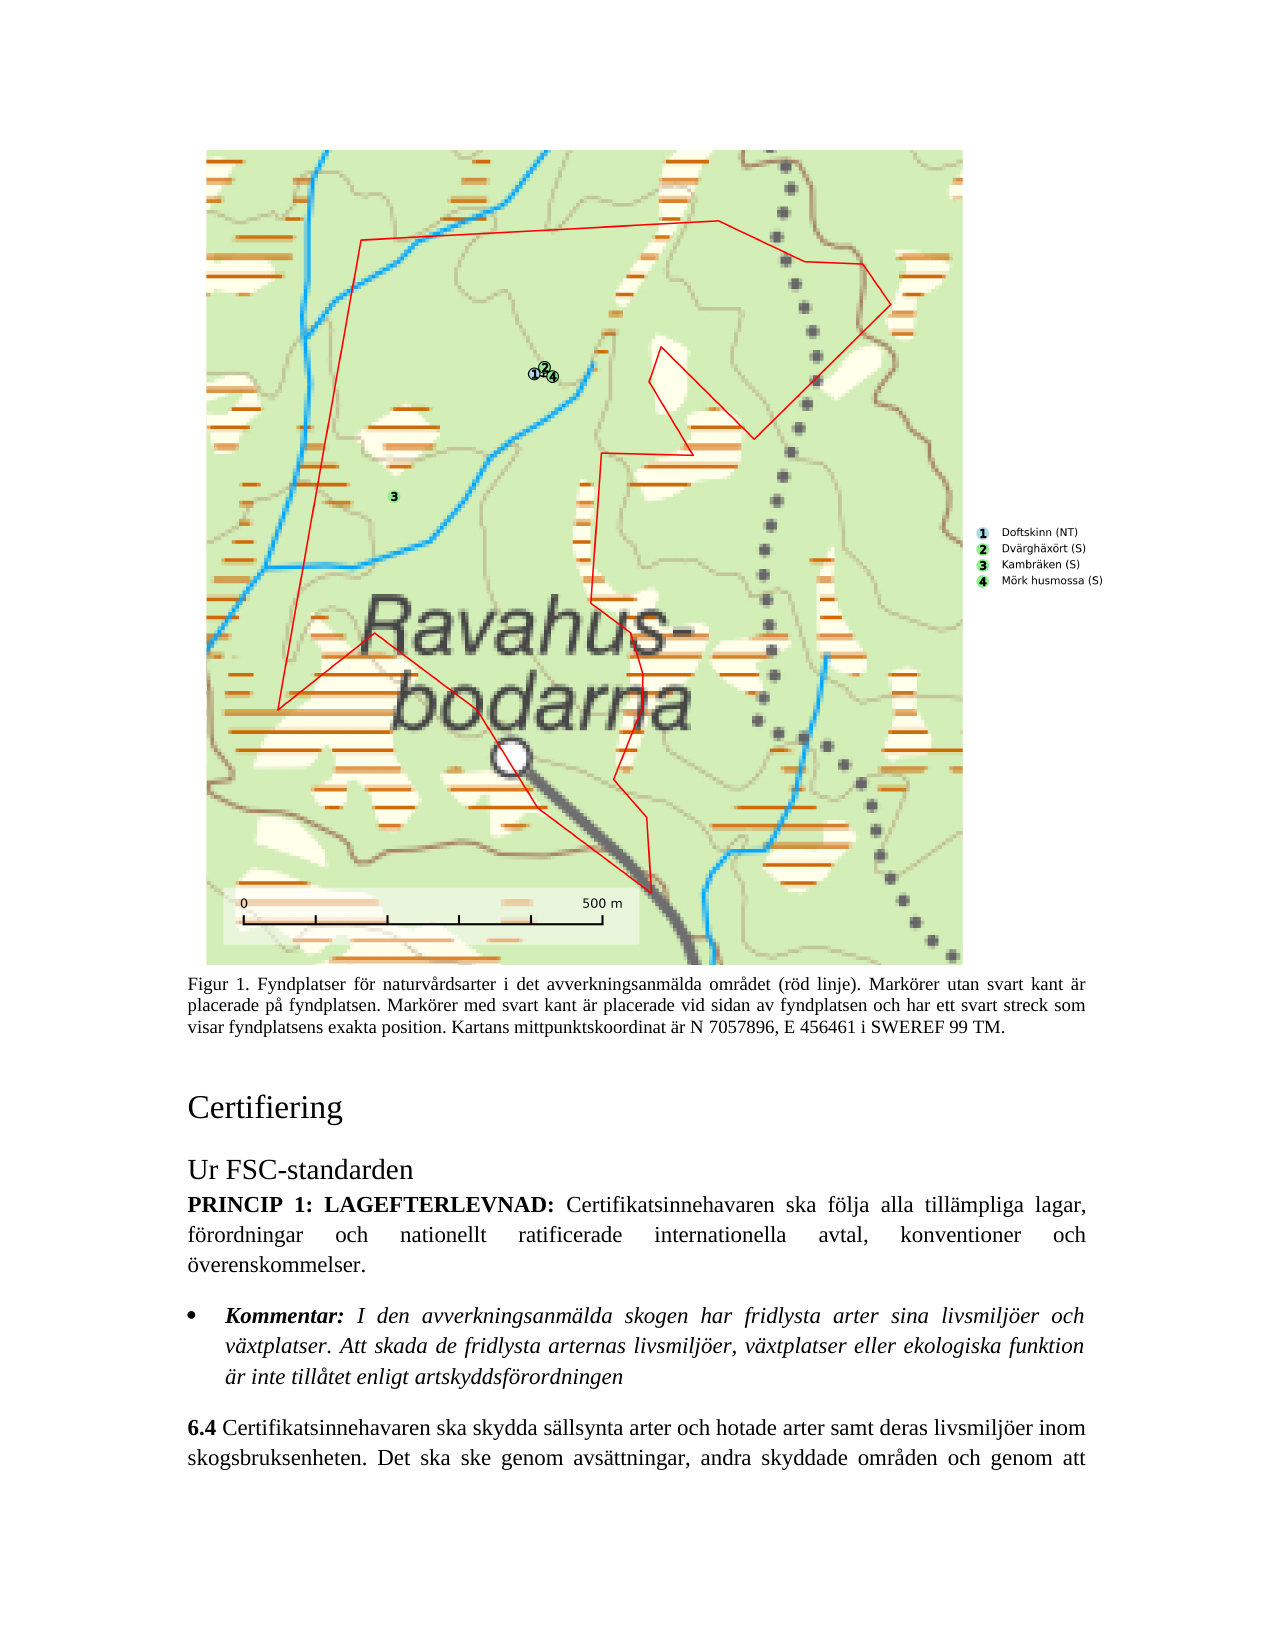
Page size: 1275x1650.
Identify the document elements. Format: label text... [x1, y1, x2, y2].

text PRINCIP 1: LAGEFTERLEVNAD: Certifikatsinnehavaren ska följa alla tillämpliga lagar, förordningar och nationellt ratificerade internationella avtal, konventioner och överenskommelser. [187, 1191, 1087, 1278]
subtitle Certifiering [187, 1087, 1087, 1126]
text Figur 1. Fyndplatser för naturvårdsarter i det avverkningsanmälda området (röd linje). Markörer utan svart kant är placerade på fyndplatsen. Markörer med svart kant är placerade vid sidan av fyndplatsen och har ett svart streck som visar fyndplatsens exakta position. Kartans mittpunktskoordinat är N 7057896, E 456461 i SWEREF 99 TM. [187, 973, 1087, 1037]
subtitle Ur FSC-standarden [187, 1152, 1087, 1186]
picture [206, 150, 1107, 965]
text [187, 1414, 1087, 1470]
list Kommentar: I den avverkningsanmälda skogen har fridlysta arter sina livsmiljöer och växtplatser. Att skada de fridlysta arternas livsmiljöer, växtplatser eller ekologiska funktion är inte tillåtet enligt artskyddsförordningen [187, 1302, 1087, 1389]
